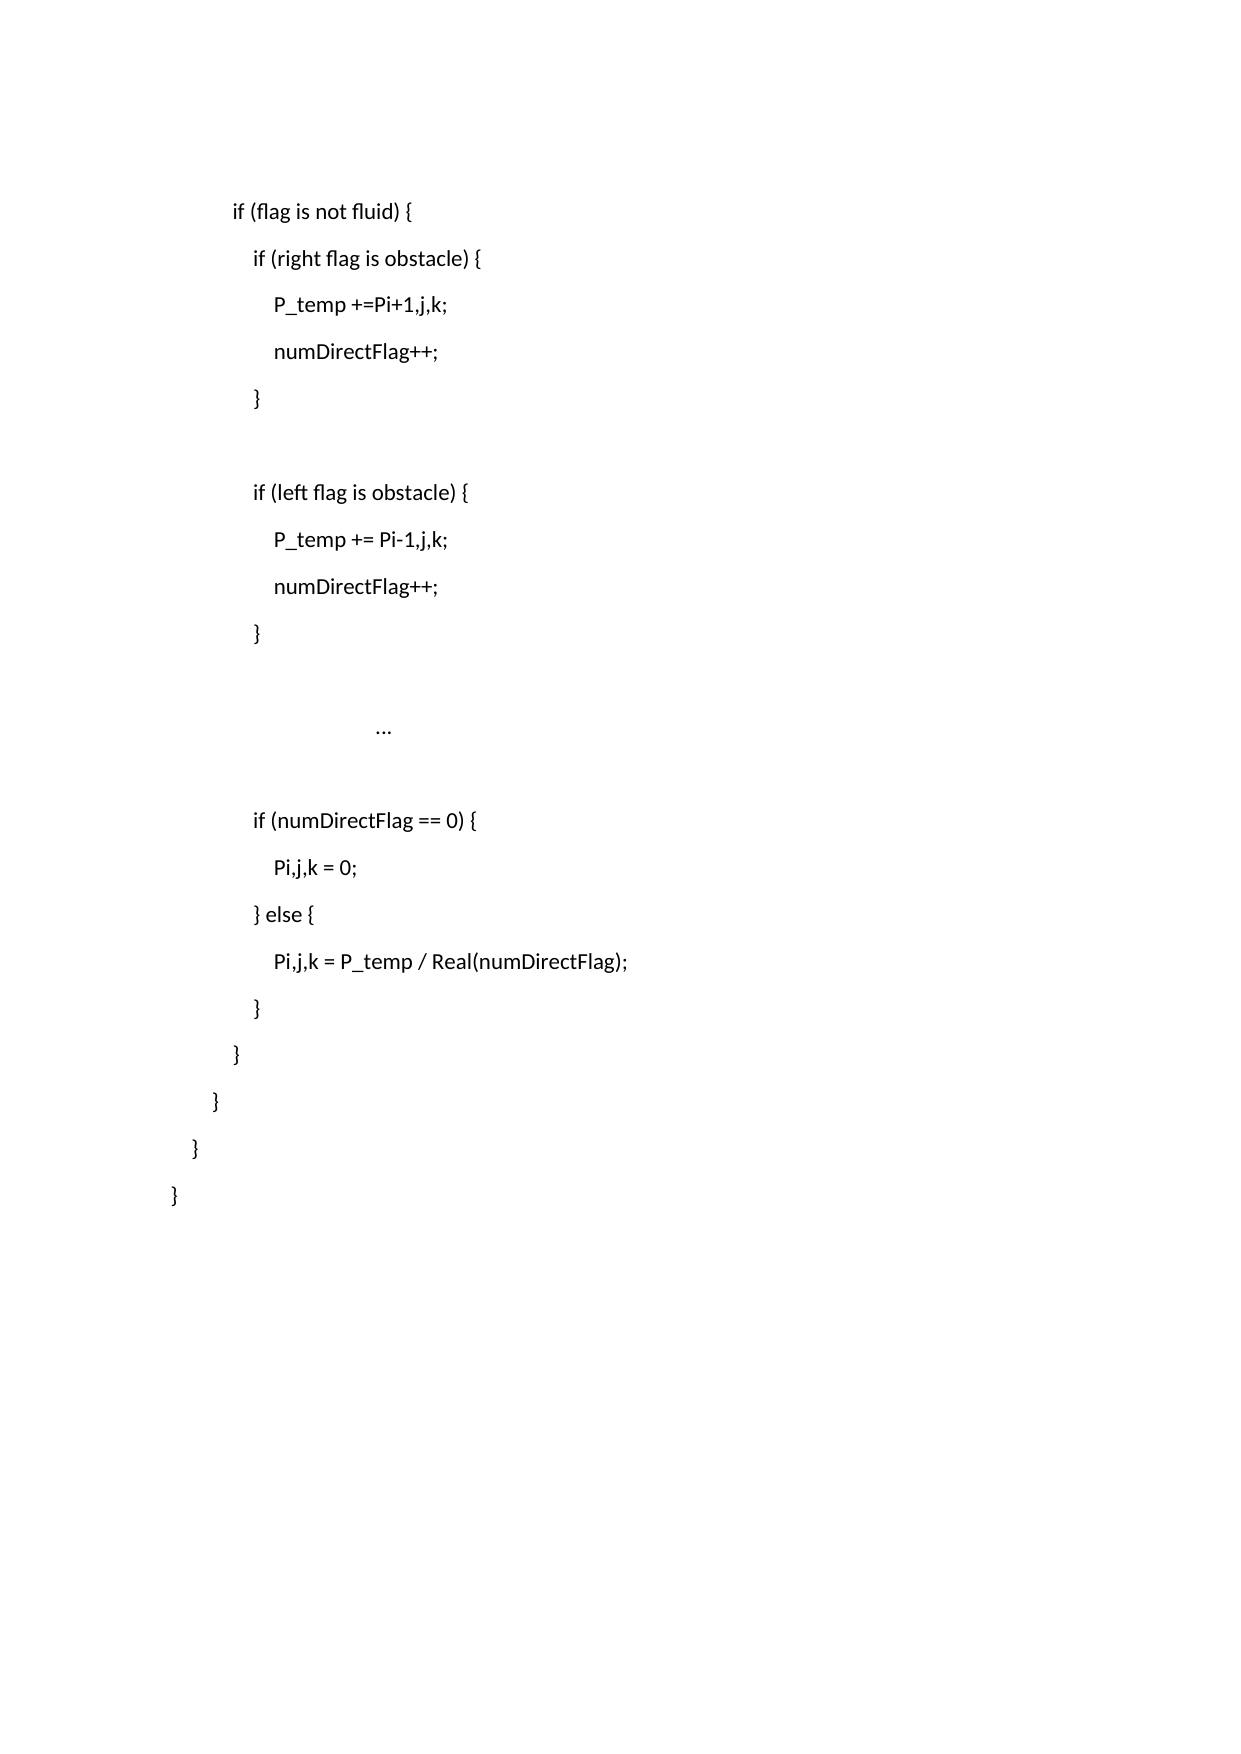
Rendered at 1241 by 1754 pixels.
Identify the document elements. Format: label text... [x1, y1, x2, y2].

text } [150, 994, 1090, 1022]
text } [150, 1134, 1090, 1162]
text if (flag is not fluid) { [150, 197, 1090, 225]
text if (right flag is obstacle) { [150, 244, 1090, 272]
text numDirectFlag++; [150, 337, 1090, 366]
text ... [150, 712, 1090, 741]
text P_temp += Pi-1,j,k; [150, 525, 1090, 553]
text Pi,j,k = 0; [150, 853, 1090, 881]
text if (left flag is obstacle) { [150, 478, 1090, 506]
text } [150, 619, 1090, 647]
text } [150, 384, 1090, 412]
text Pi,j,k = P_temp / Real(numDirectFlag); [150, 947, 1090, 975]
text } [150, 1041, 1090, 1069]
text numDirectFlag++; [150, 572, 1090, 600]
text } [150, 1181, 1090, 1209]
text } [150, 1087, 1090, 1116]
text } else { [150, 900, 1090, 928]
text P_temp +=Pi+1,j,k; [150, 291, 1090, 319]
text if (numDirectFlag == 0) { [150, 806, 1090, 834]
